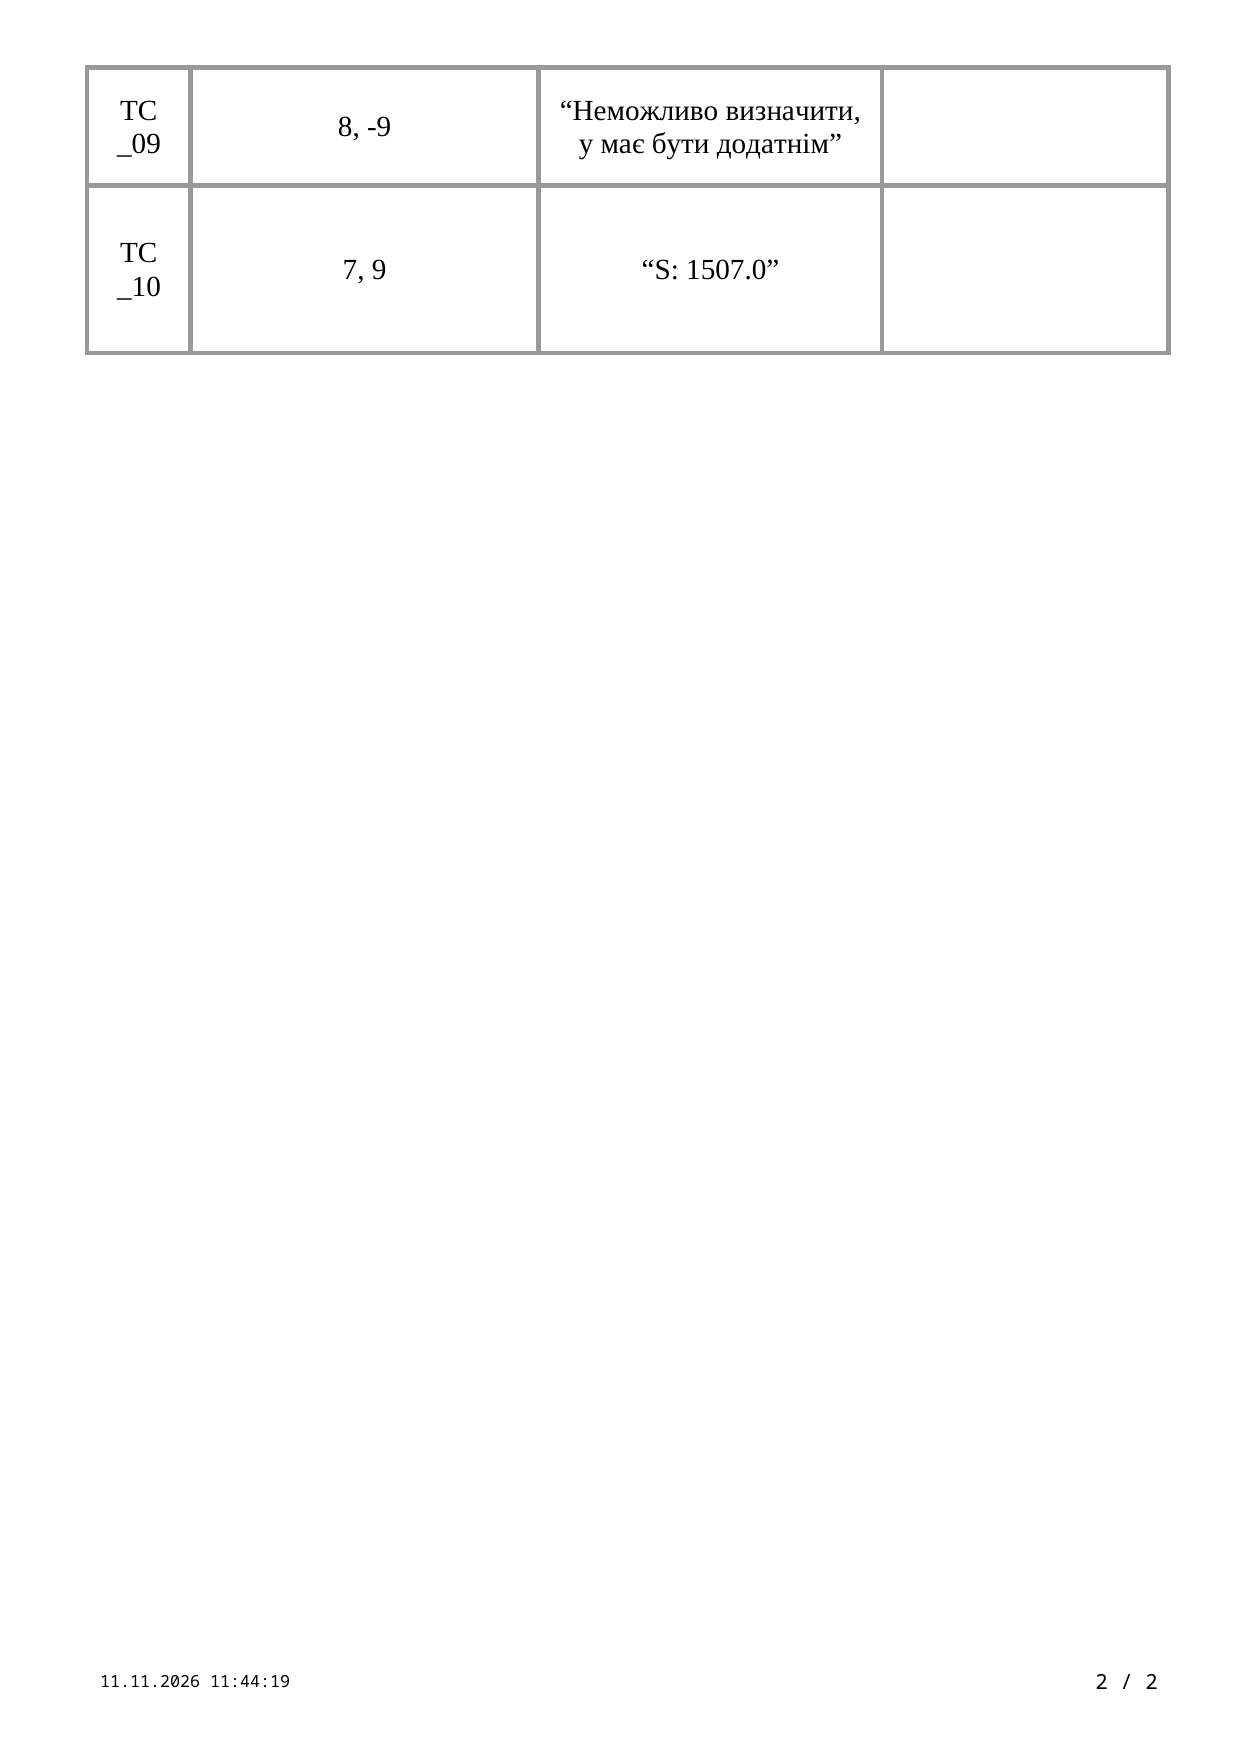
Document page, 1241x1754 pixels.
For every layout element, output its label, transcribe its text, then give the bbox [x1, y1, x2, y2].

table_cell TC_10 [89, 188, 188, 351]
table_cell “S: 1507.0” [541, 188, 880, 351]
table_cell [884, 188, 1166, 351]
table_cell TC_09 [89, 70, 188, 183]
table_cell 8, -9 [193, 70, 536, 183]
table_cell “Неможливо визначити, y має бути додатнім” [541, 70, 880, 183]
table_cell 7, 9 [193, 188, 536, 351]
table_cell [884, 70, 1166, 183]
